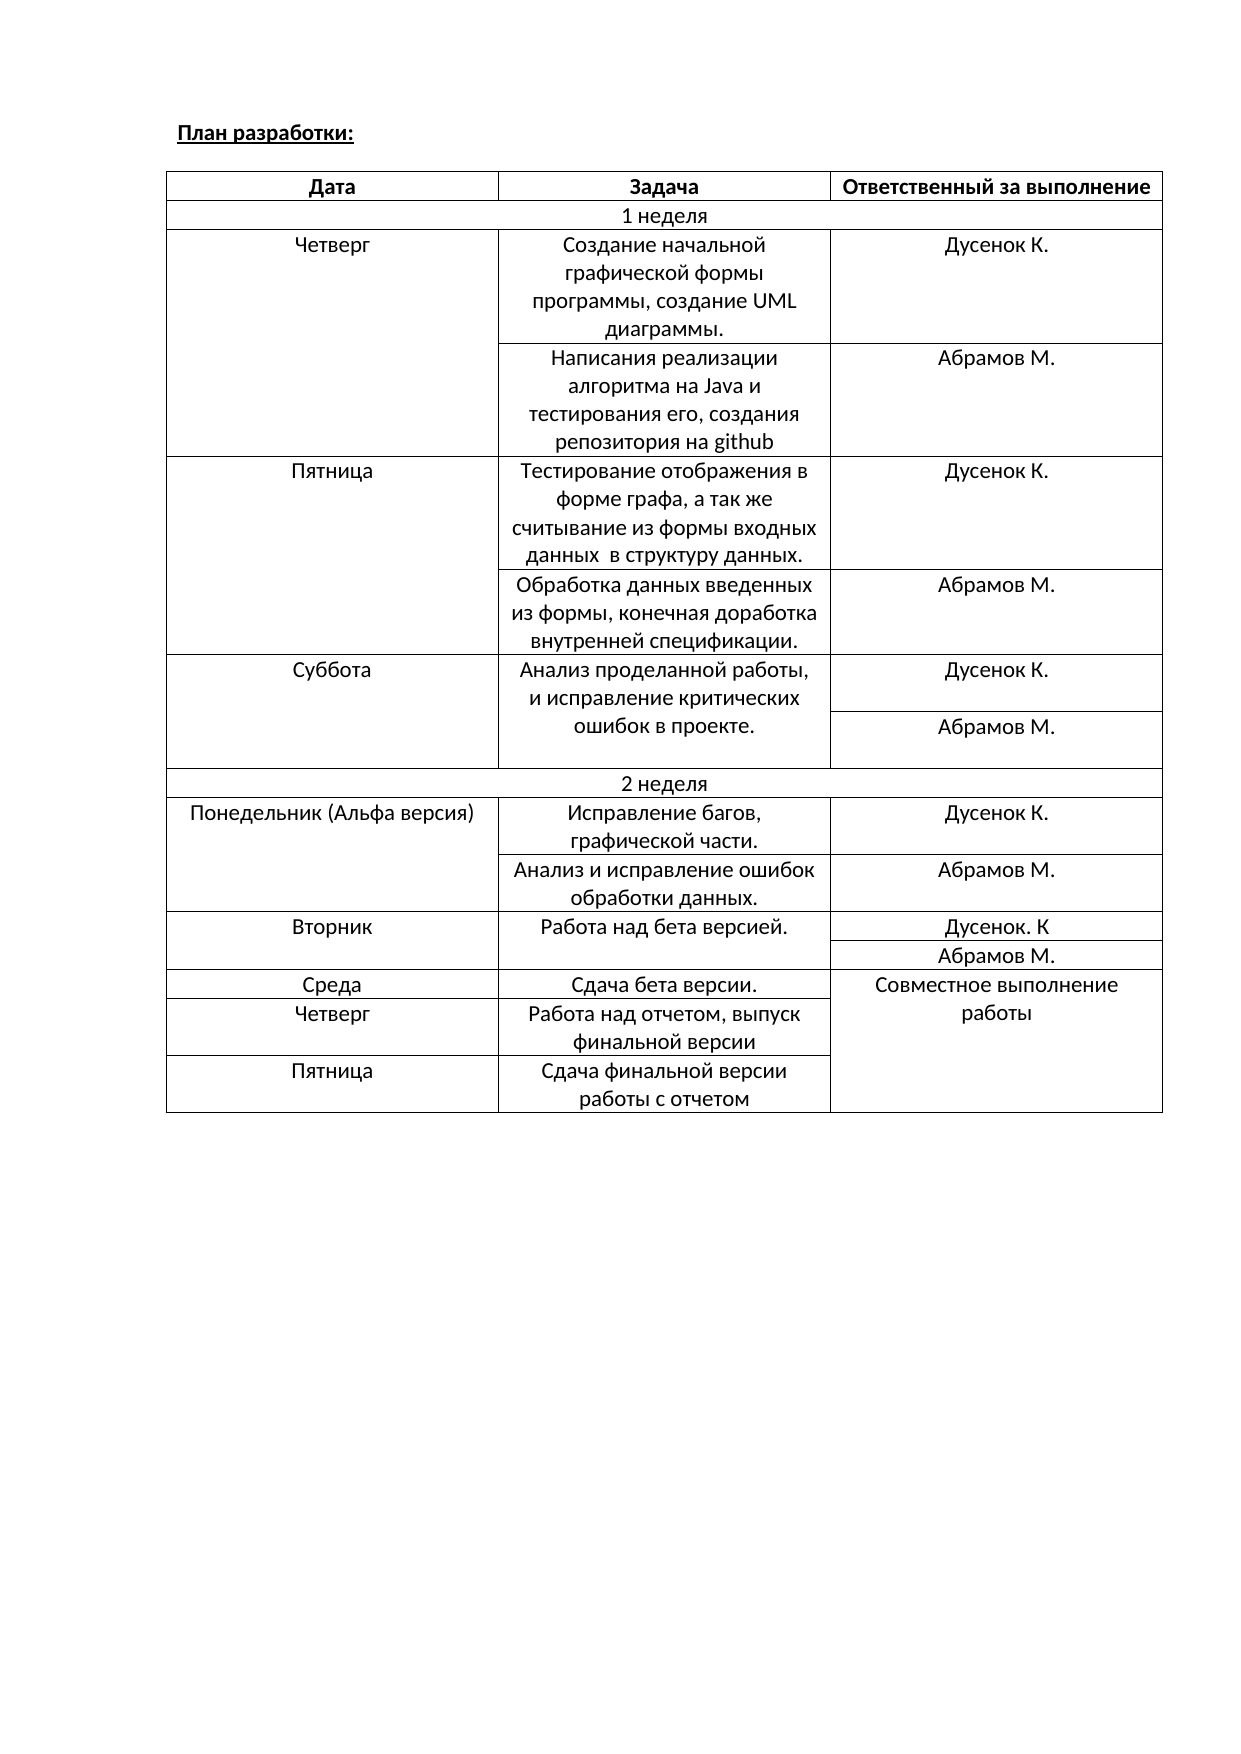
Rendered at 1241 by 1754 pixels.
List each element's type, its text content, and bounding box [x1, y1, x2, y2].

table_cell Четверг [167, 999, 498, 1055]
table_cell Совместное выполнение работы [831, 970, 1162, 1112]
table_cell Четверг [167, 230, 498, 456]
table_cell Дусенок К. [831, 457, 1162, 569]
table_cell Сдача бета версии. [499, 970, 830, 998]
table_cell Дусенок. К [831, 912, 1162, 940]
table_cell Дусенок К. [831, 230, 1162, 342]
table_cell Абрамов М. [831, 570, 1162, 654]
table_cell Работа над бета версией. [499, 912, 830, 969]
table_cell Обработка данных введенных из формы, конечная доработка внутренней спецификации. [499, 570, 830, 654]
table_cell Среда [167, 970, 498, 998]
table_cell Тестирование отображения в форме графа, а так же считывание из формы входных данных в структуру данных. [499, 457, 830, 569]
table_cell Абрамов М. [831, 712, 1162, 768]
table_cell Абрамов М. [831, 941, 1162, 969]
table_cell Вторник [167, 912, 498, 969]
table_cell 2 неделя [167, 769, 1162, 797]
table_cell Суббота [167, 655, 498, 768]
table_cell 1 неделя [167, 201, 1162, 229]
text План разработки: [177, 118, 1152, 146]
table_cell Дусенок К. [831, 798, 1162, 854]
table_cell Анализ проделанной работы, и исправление критических ошибок в проекте. [499, 655, 830, 768]
table_cell Дусенок К. [831, 655, 1162, 711]
table_cell Создание начальной графической формы программы, создание UML диаграммы. [499, 230, 830, 342]
table_cell Абрамов М. [831, 855, 1162, 911]
table_cell Понедельник (Альфа версия) [167, 798, 498, 911]
table_cell Исправление багов, графической части. [499, 798, 830, 854]
table_header Ответственный за выполнение [831, 172, 1162, 200]
table_header Дата [167, 172, 498, 200]
table_cell Сдача финальной версии работы с отчетом [499, 1056, 830, 1112]
table_cell Написания реализации алгоритма на Java и тестирования его, создания репозитория на github [499, 344, 830, 456]
table_cell Пятница [167, 1056, 498, 1112]
table_header Задача [499, 172, 830, 200]
table_cell Пятница [167, 457, 498, 654]
table_cell Анализ и исправление ошибок обработки данных. [499, 855, 830, 911]
table_cell Работа над отчетом, выпуск финальной версии [499, 999, 830, 1055]
table_cell Абрамов М. [831, 344, 1162, 456]
